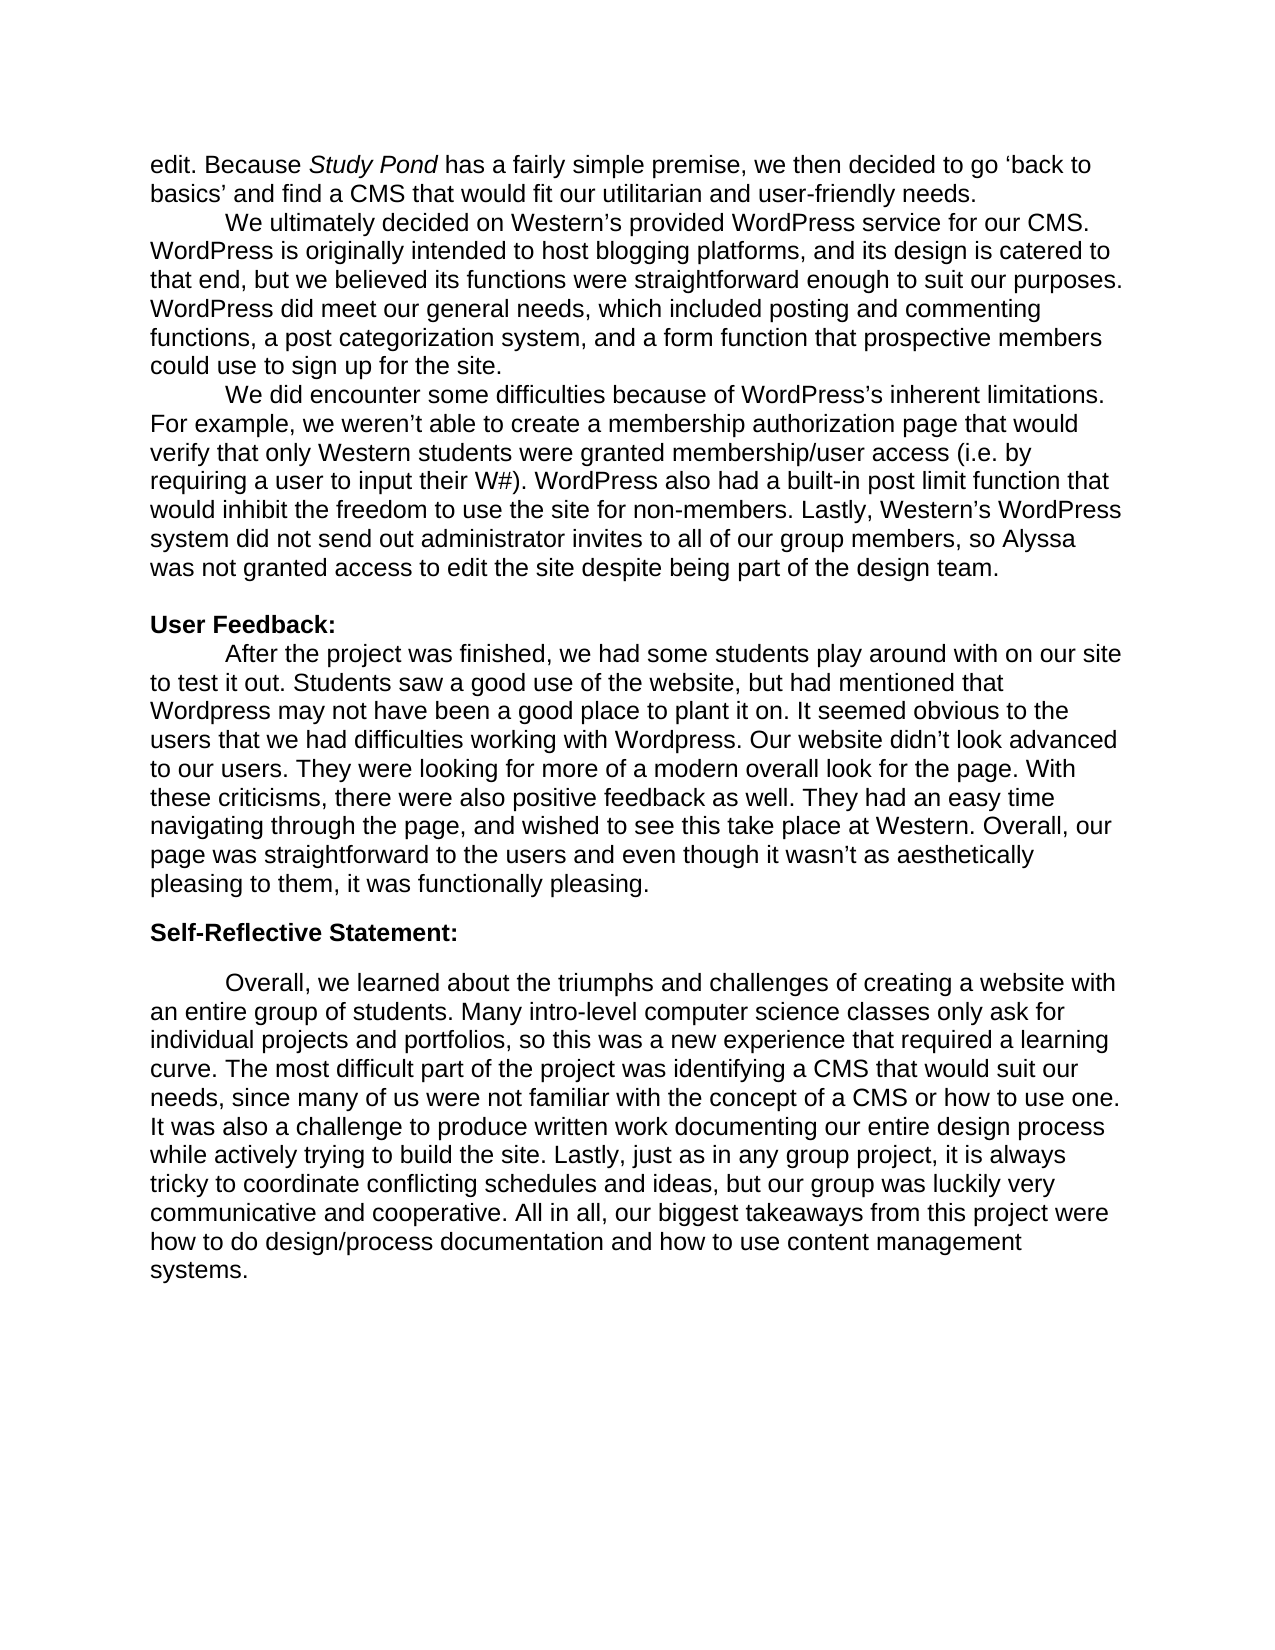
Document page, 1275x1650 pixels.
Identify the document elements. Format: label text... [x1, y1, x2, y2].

text User Feedback: [150, 610, 1125, 639]
text After the project was finished, we had some students play around with on our site to test it out. Students saw a good use of the website, but had mentioned that Wordpress may not have been a good place to plant it on. It seemed obvious to the users that we had difficulties working with Wordpress. Our website didn’t look advanced to our users. They were looking for more of a modern overall look for the page. With these criticisms, there were also positive feedback as well. They had an easy time navigating through the page, and wished to see this take place at Western. Overall, our page was straightforward to the users and even though it wasn’t as aesthetically pleasing to them, it was functionally pleasing. [150, 639, 1125, 897]
text Self-Reflective Statement: [150, 918, 1125, 947]
text We did encounter some difficulties because of WordPress’s inherent limitations. For example, we weren’t able to create a membership authorization page that would verify that only Western students were granted membership/user access (i.e. by requiring a user to input their W#). WordPress also had a built-in post limit function that would inhibit the freedom to use the site for non-members. Lastly, Western’s WordPress system did not send out administrator invites to all of our group members, so Alyssa was not granted access to edit the site despite being part of the design team. [150, 380, 1125, 581]
text Overall, we learned about the triumphs and challenges of creating a website with an entire group of students. Many intro-level computer science classes only ask for individual projects and portfolios, so this was a new experience that required a learning curve. The most difficult part of the project was identifying a CMS that would suit our needs, since many of us were not familiar with the concept of a CMS or how to use one. It was also a challenge to produce written work documenting our entire design process while actively trying to build the site. Lastly, just as in any group project, it is always tricky to coordinate conflicting schedules and ideas, but our group was luckily very communicative and cooperative. All in all, our biggest takeaways from this project were how to do design/process documentation and how to use content management systems. [150, 968, 1125, 1284]
text We ultimately decided on Western’s provided WordPress service for our CMS. WordPress is originally intended to host blogging platforms, and its design is catered to that end, but we believed its functions were straightforward enough to suit our purposes. WordPress did meet our general needs, which included posting and commenting functions, a post categorization system, and a form function that prospective members could use to sign up for the site. [150, 207, 1125, 380]
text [150, 150, 1125, 207]
